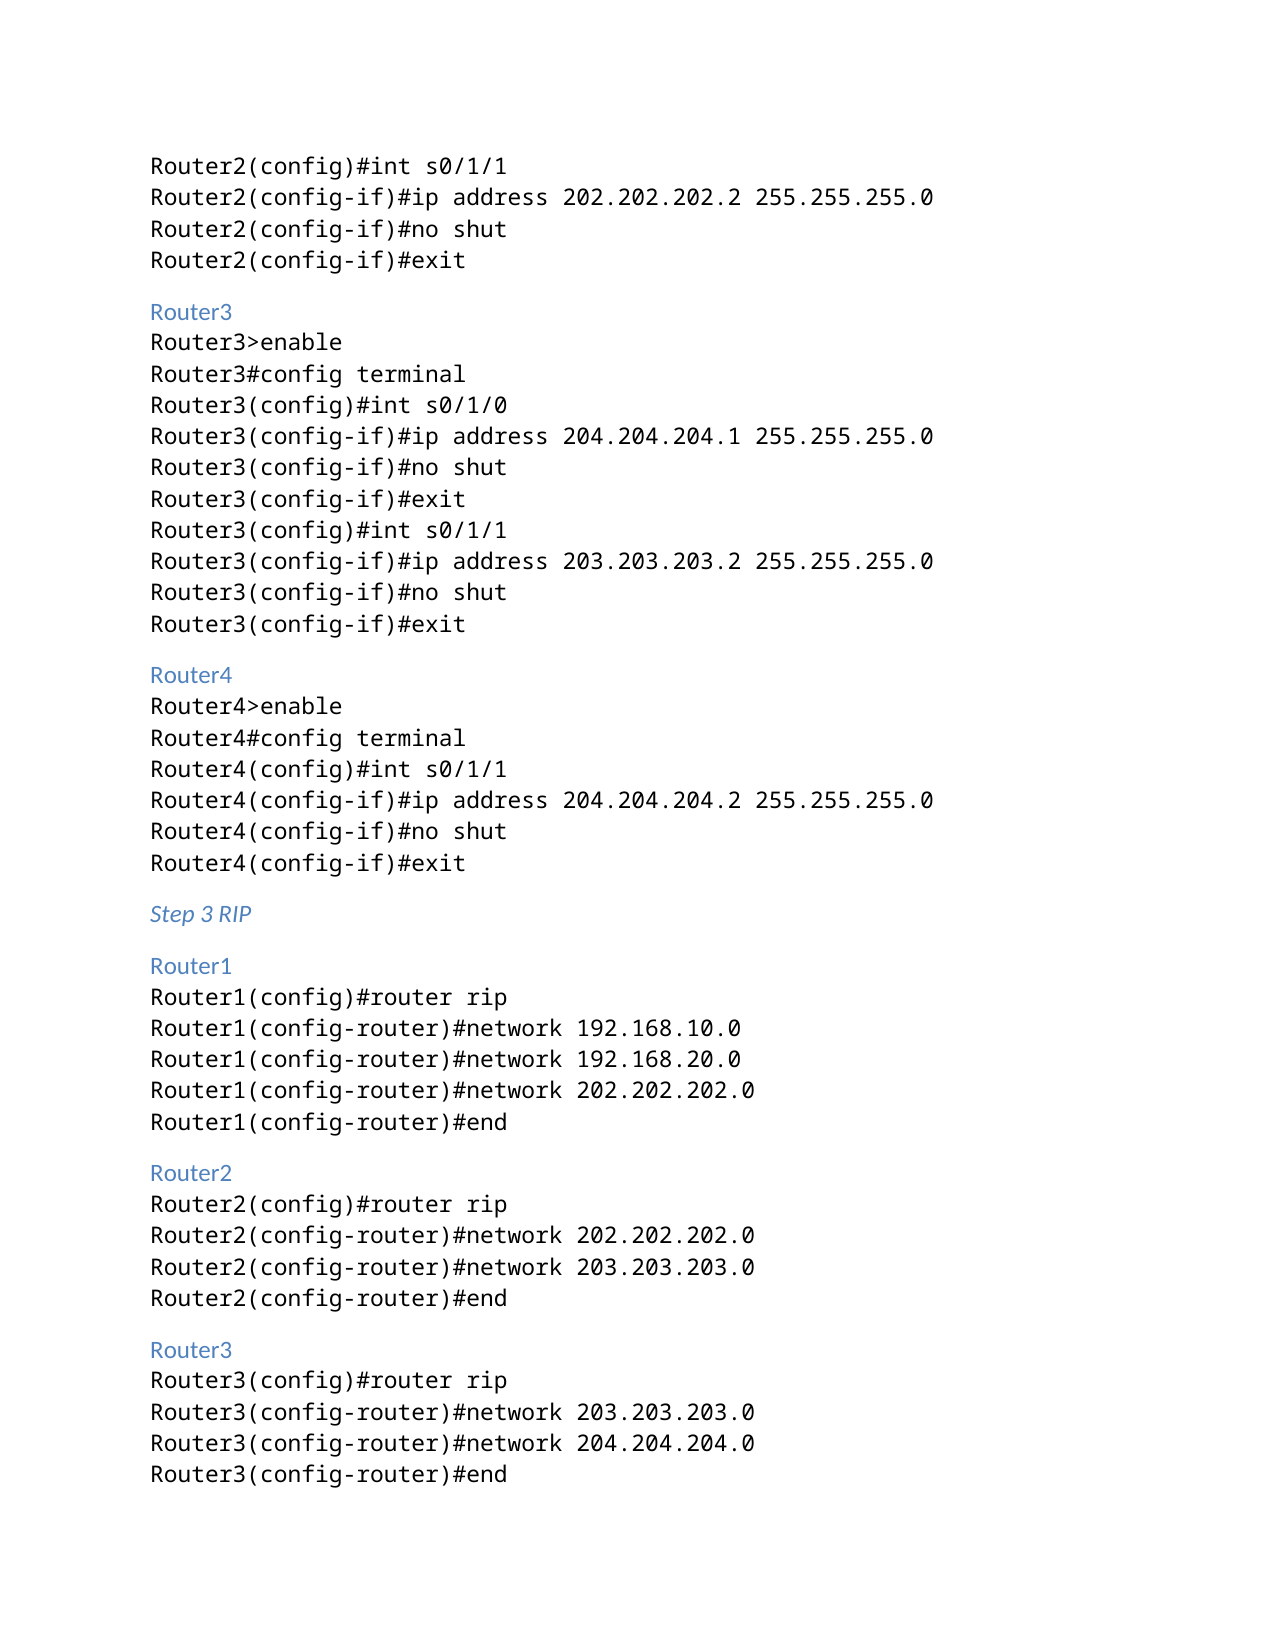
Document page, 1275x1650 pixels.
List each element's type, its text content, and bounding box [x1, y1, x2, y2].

subtitle Router2 [150, 1157, 1125, 1188]
subtitle Router3 [150, 296, 1125, 326]
text Router3>enable Router3#config terminal Router3(config)#int s0/1/0 Router3(config-if)#ip address 204.204.204.1 255.255.255.0 Router3(config-if)#no shut Router3(config-if)#exit Router3(config)#int s0/1/1 Router3(config-if)#ip address 203.203.203.2 255.255.255.0 Router3(config-if)#no shut Router3(config-if)#exit [150, 326, 1125, 639]
subtitle Router3 [150, 1334, 1125, 1364]
text Router4>enable Router4#config terminal Router4(config)#int s0/1/1 Router4(config-if)#ip address 204.204.204.2 255.255.255.0 Router4(config-if)#no shut Router4(config-if)#exit [150, 690, 1125, 878]
text Router2(config)#router rip Router2(config-router)#network 202.202.202.0 Router2(config-router)#network 203.203.203.0 Router2(config-router)#end [150, 1188, 1125, 1313]
subtitle Router1 [150, 950, 1125, 980]
text Router1(config)#router rip Router1(config-router)#network 192.168.10.0 Router1(config-router)#network 192.168.20.0 Router1(config-router)#network 202.202.202.0 Router1(config-router)#end [150, 980, 1125, 1137]
text Router3(config)#router rip Router3(config-router)#network 203.203.203.0 Router3(config-router)#network 204.204.204.0 Router3(config-router)#end [150, 1364, 1125, 1489]
subtitle Step 3 RIP [150, 898, 1125, 929]
subtitle Router4 [150, 660, 1125, 690]
